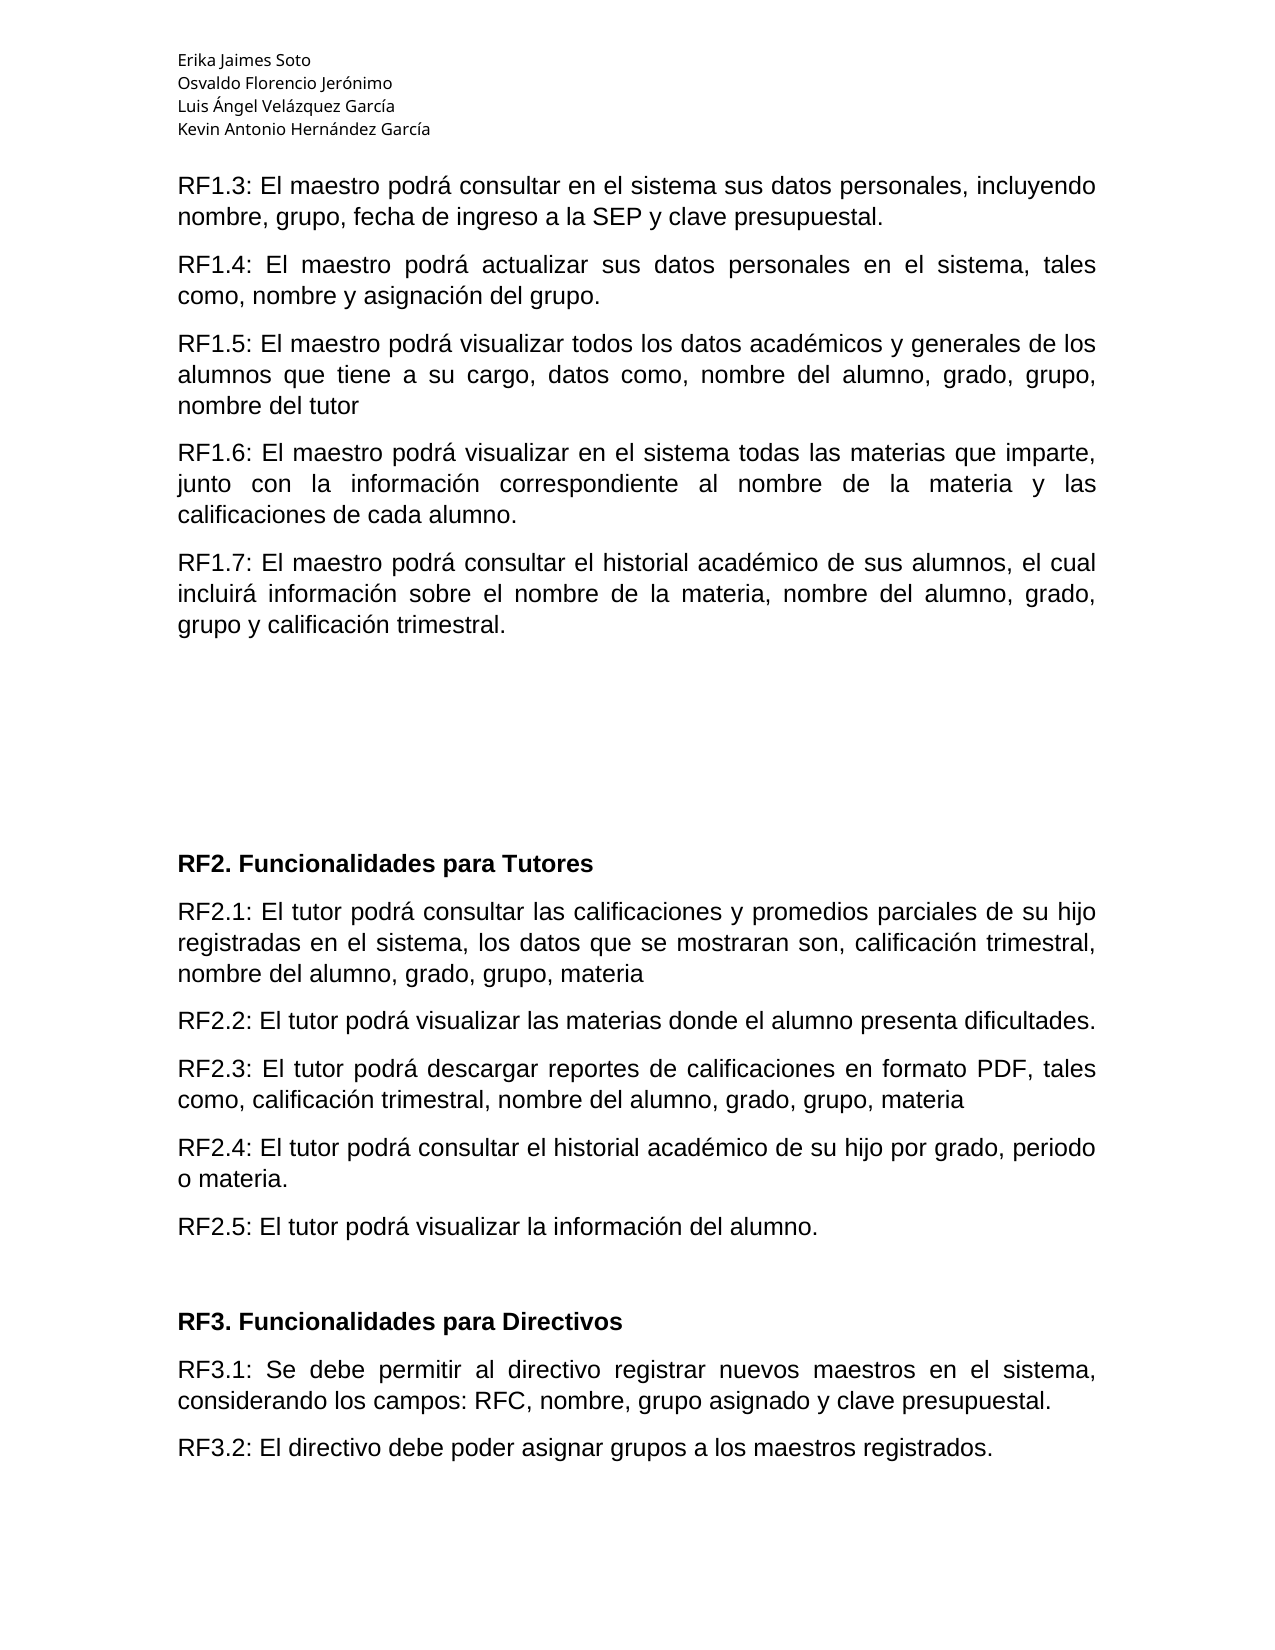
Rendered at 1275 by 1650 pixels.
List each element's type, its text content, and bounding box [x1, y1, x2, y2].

text RF3.1: Se debe permitir al directivo registrar nuevos maestros en el sistema, considerando los campos: RFC, nombre, grupo asignado y clave presupuestal. [177, 1354, 1098, 1414]
text RF1.5: El maestro podrá visualizar todos los datos académicos y generales de los alumnos que tiene a su cargo, datos como, nombre del alumno, grado, grupo, nombre del tutor [177, 328, 1098, 419]
text RF2. Funcionalidades para Tutores [177, 849, 1098, 877]
text RF3. Funcionalidades para Directivos [177, 1307, 1098, 1336]
text RF2.3: El tutor podrá descargar reportes de calificaciones en formato PDF, tales como, calificación trimestral, nombre del alumno, grado, grupo, materia [177, 1054, 1098, 1114]
text RF2.4: El tutor podrá consultar el historial académico de su hijo por grado, periodo o materia. [177, 1133, 1098, 1192]
text RF2.5: El tutor podrá visualizar la información del alumno. [177, 1211, 1098, 1240]
text RF2.1: El tutor podrá consultar las calificaciones y promedios parciales de su hijo registradas en el sistema, los datos que se mostraran son, calificación trimestral, nombre del alumno, grado, grupo, materia [177, 896, 1098, 987]
text RF2.2: El tutor podrá visualizar las materias donde el alumno presenta dificultades. [177, 1006, 1098, 1035]
text RF1.3: El maestro podrá consultar en el sistema sus datos personales, incluyendo nombre, grupo, fecha de ingreso a la SEP y clave presupuestal. [177, 171, 1098, 231]
text RF1.7: El maestro podrá consultar el historial académico de sus alumnos, el cual incluirá información sobre el nombre de la materia, nombre del alumno, grado, grupo y calificación trimestral. [177, 548, 1098, 639]
text RF3.2: El directivo debe poder asignar grupos a los maestros registrados. [177, 1433, 1098, 1462]
text RF1.6: El maestro podrá visualizar en el sistema todas las materias que imparte, junto con la información correspondiente al nombre de la materia y las calificaciones de cada alumno. [177, 438, 1098, 529]
text RF1.4: El maestro podrá actualizar sus datos personales en el sistema, tales como, nombre y asignación del grupo. [177, 250, 1098, 309]
